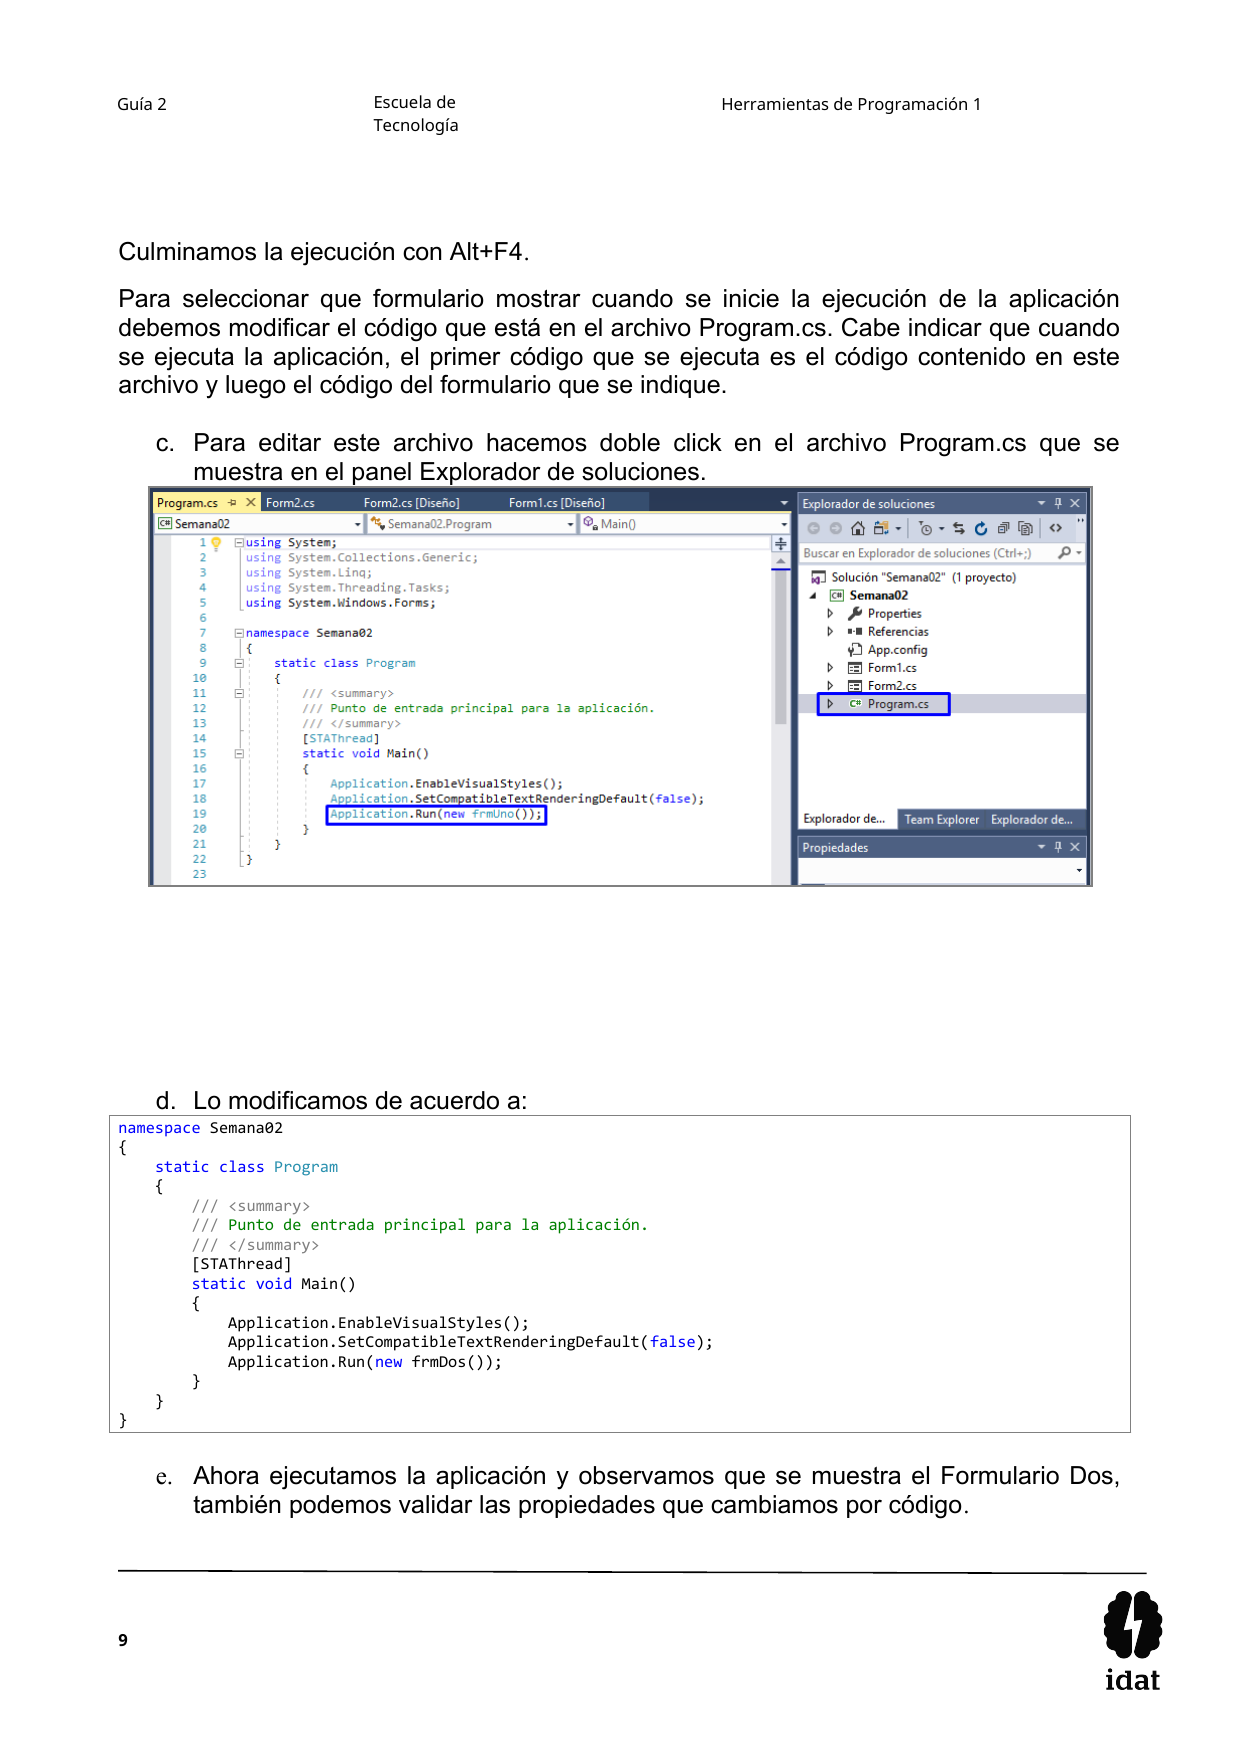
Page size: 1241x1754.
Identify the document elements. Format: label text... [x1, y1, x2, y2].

list Lo modificamos de acuerdo a: [156, 1086, 1122, 1115]
text Application.Run(new frmDos()); [118, 1352, 1122, 1371]
text Application.EnableVisualStyles(); [118, 1313, 1122, 1332]
text [STAThread] [118, 1254, 1122, 1274]
text { [118, 1138, 1122, 1157]
text /// <summary> [118, 1196, 1122, 1216]
text } [110, 1407, 1130, 1432]
picture [150, 488, 1091, 885]
text } [118, 1391, 1122, 1407]
text namespace Semana02 [110, 1116, 1130, 1138]
text Para seleccionar que formulario mostrar cuando se inicie la ejecución de la aplicación debemos modificar el código que está en el archivo Program.cs. Cabe indicar que cuando se ejecuta la aplicación, el primer código que se ejecuta es el código contenido en este archivo y luego el código del formulario que se indique. [118, 284, 1122, 399]
text static class Program [118, 1157, 1122, 1177]
picture [1103, 1591, 1163, 1690]
text static void Main() [118, 1274, 1122, 1293]
text /// </summary> [118, 1235, 1122, 1254]
text Culminamos la ejecución con Alt+F4. [118, 236, 1122, 265]
text { [118, 1177, 1122, 1196]
text /// Punto de entrada principal para la aplicación. [118, 1216, 1122, 1235]
list Para editar este archivo hacemos doble click en el archivo Program.cs que se muestra en el panel Explorador de soluciones. [156, 428, 1122, 486]
text Application.SetCompatibleTextRenderingDefault(false); [118, 1332, 1122, 1352]
list Ahora ejecutamos la aplicación y observamos que se muestra el Formulario Dos, también podemos validar las propiedades que cambiamos por código. [156, 1461, 1122, 1519]
text } [118, 1371, 1122, 1391]
text { [118, 1293, 1122, 1313]
